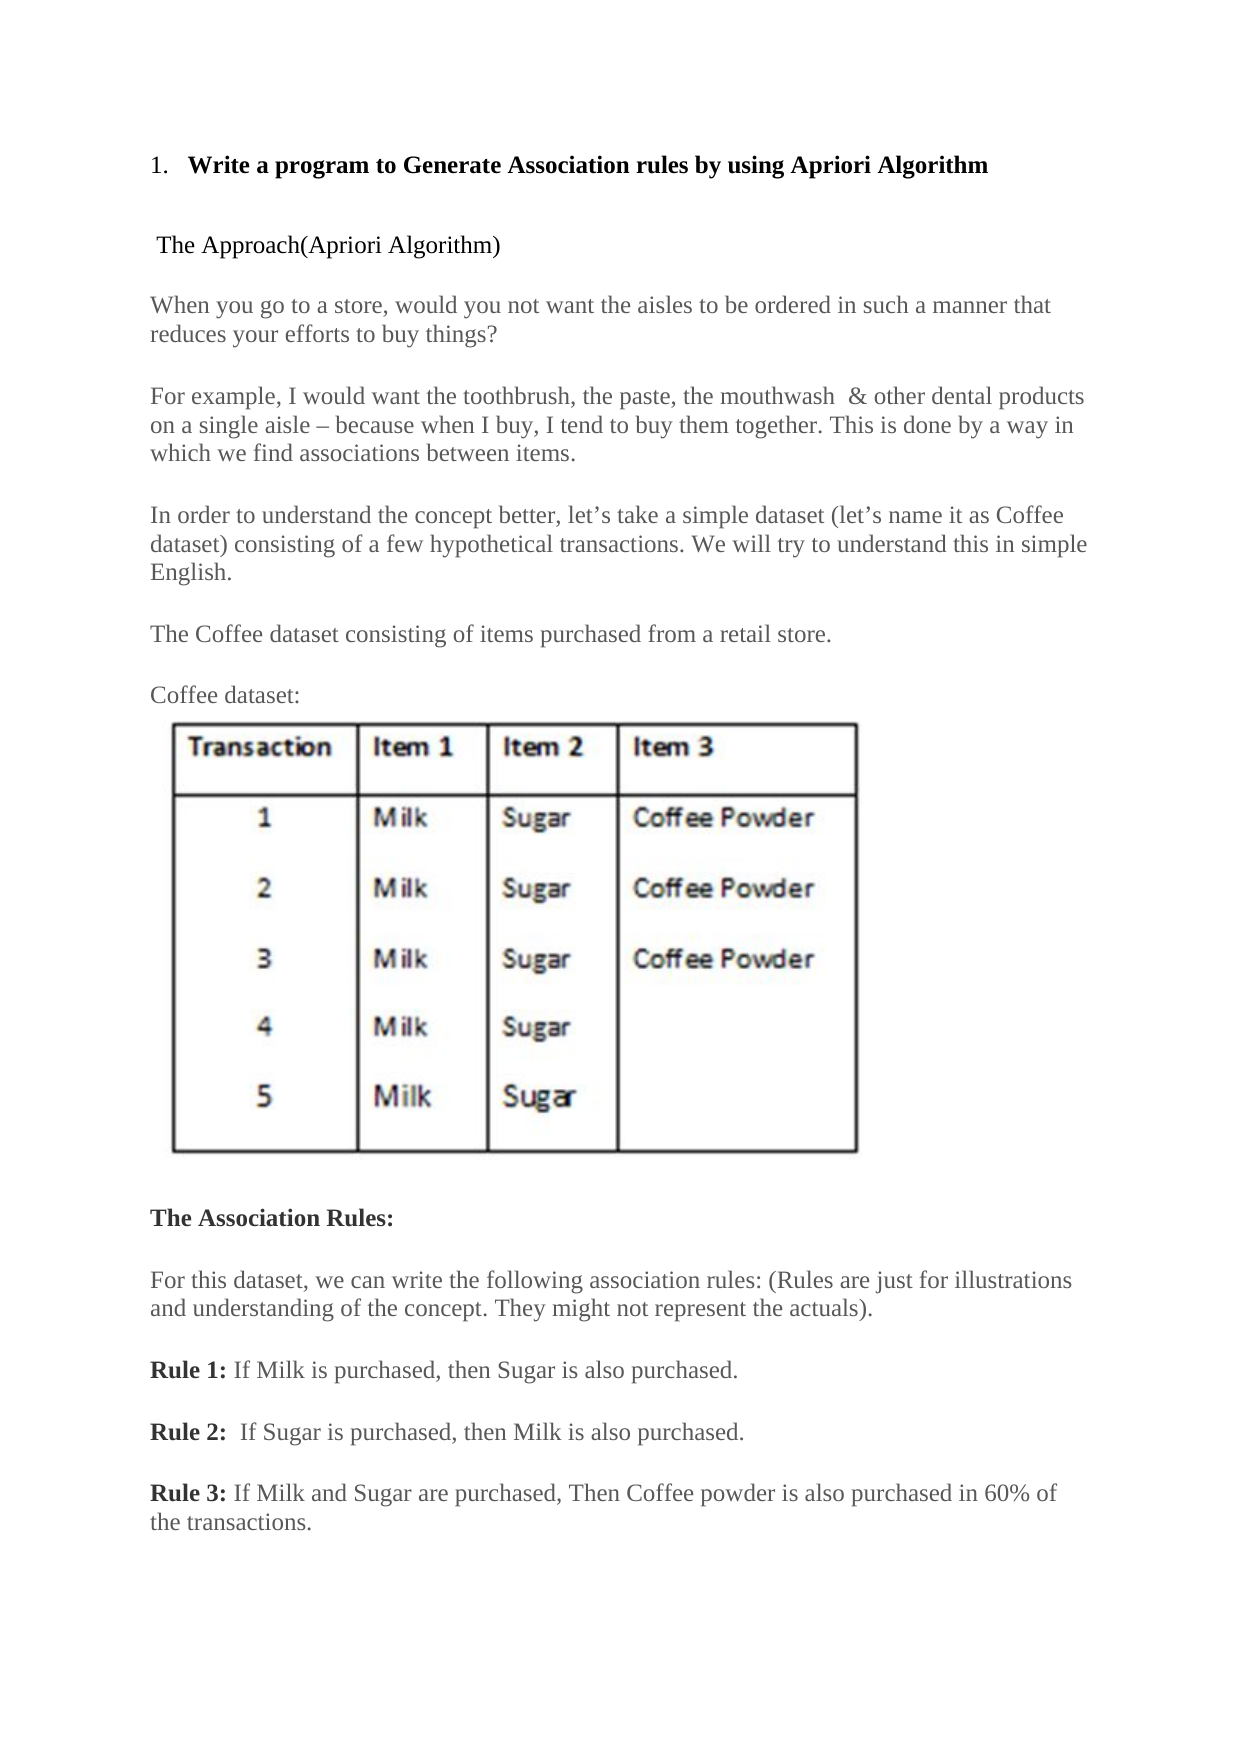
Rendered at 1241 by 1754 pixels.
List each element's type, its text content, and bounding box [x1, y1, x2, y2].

text Rule 2: If Sugar is purchased, then Milk is also purchased. [150, 1417, 1090, 1445]
text For example, I would want the toothbrush, the paste, the mouthwash & other dental products on a single aisle – because when I buy, I tend to buy them together. This is done by a way in which we find associations between items. [150, 381, 1090, 467]
text For this dataset, we can write the following association rules: (Rules are just for illustrations and understanding of the concept. They might not represent the actuals). [150, 1265, 1090, 1322]
text In order to understand the concept better, let’s take a simple dataset (let’s name it as Coffee dataset) consisting of a few hypothetical transactions. We will try to understand this in simple English. [150, 500, 1090, 586]
text When you go to a store, would you not want the aisles to be ordered in such a manner that reduces your efforts to buy things? [150, 291, 1090, 348]
picture [150, 709, 872, 1171]
list Write a program to Generate Association rules by using Apriori Algorithm [150, 150, 1090, 179]
text The Association Rules: [150, 1203, 1090, 1232]
text Rule 3: If Milk and Sugar are purchased, Then Coffee powder is also purchased in 60% of the transactions. [150, 1478, 1090, 1536]
text Rule 1: If Milk is purchased, then Sugar is also purchased. [150, 1355, 1090, 1384]
text The Coffee dataset consisting of items purchased from a retail store. [150, 619, 1090, 648]
subtitle The Approach(Apriori Algorithm) [150, 224, 1090, 259]
